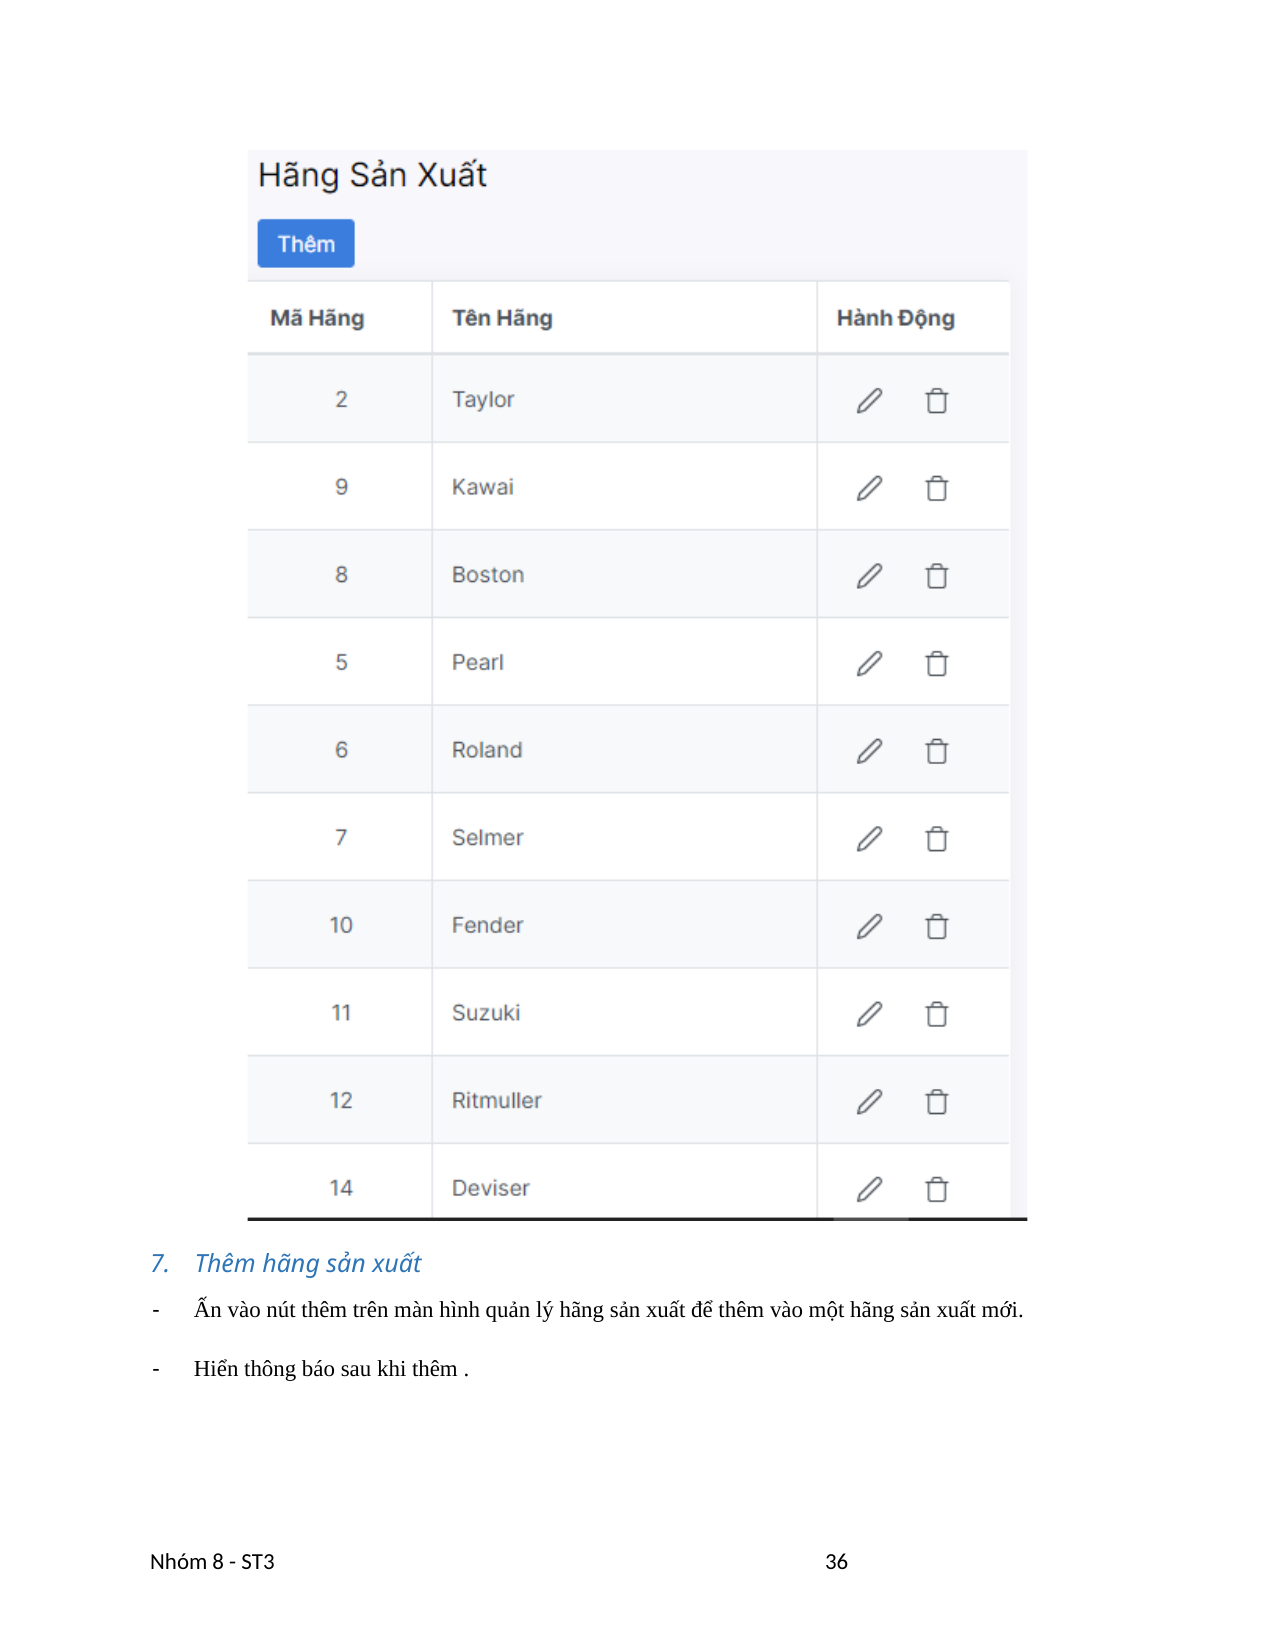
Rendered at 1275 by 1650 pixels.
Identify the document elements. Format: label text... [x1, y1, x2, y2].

list Hiển thông báo sau khi thêm . [150, 1352, 1125, 1383]
picture [247, 150, 1028, 1221]
list Ấn vào nút thêm trên màn hình quản lý hãng sản xuất để thêm vào một hãng sản xuất mới. [150, 1292, 1125, 1324]
subtitle Thêm hãng sản xuất [150, 1246, 1125, 1280]
